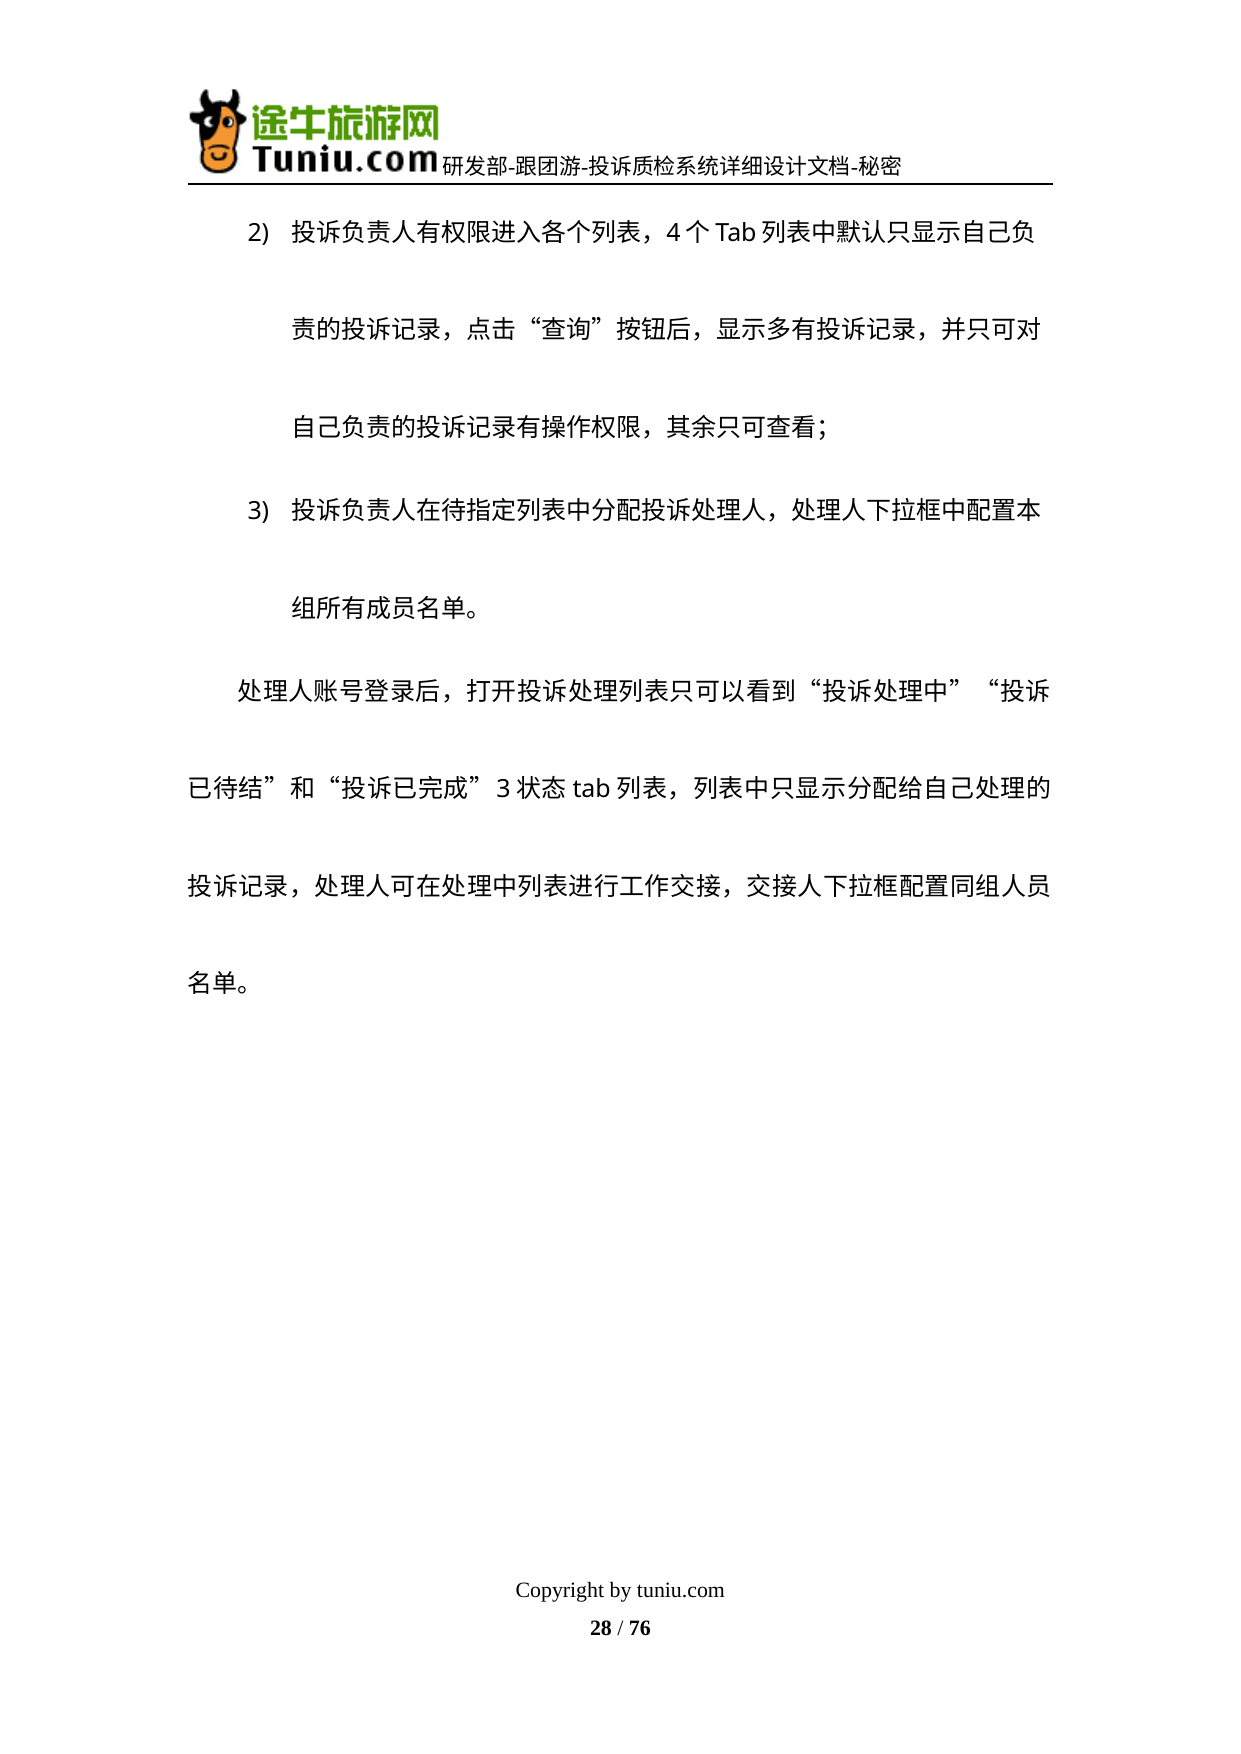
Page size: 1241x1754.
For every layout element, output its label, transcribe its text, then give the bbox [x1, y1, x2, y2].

list 投诉负责人在待指定列表中分配投诉处理人，处理人下拉框中配置本组所有成员名单。 [247, 476, 1053, 639]
picture [187, 88, 443, 175]
list 投诉负责人有权限进入各个列表，4个Tab列表中默认只显示自己负责的投诉记录，点击“查询”按钮后，显示多有投诉记录，并只可对自己负责的投诉记录有操作权限，其余只可查看； [247, 198, 1053, 458]
text 处理人账号登录后，打开投诉处理列表只可以看到“投诉处理中”“投诉已待结”和“投诉已完成”3状态tab列表，列表中只显示分配给自己处理的投诉记录，处理人可在处理中列表进行工作交接，交接人下拉框配置同组人员名单。 [187, 657, 1053, 1014]
